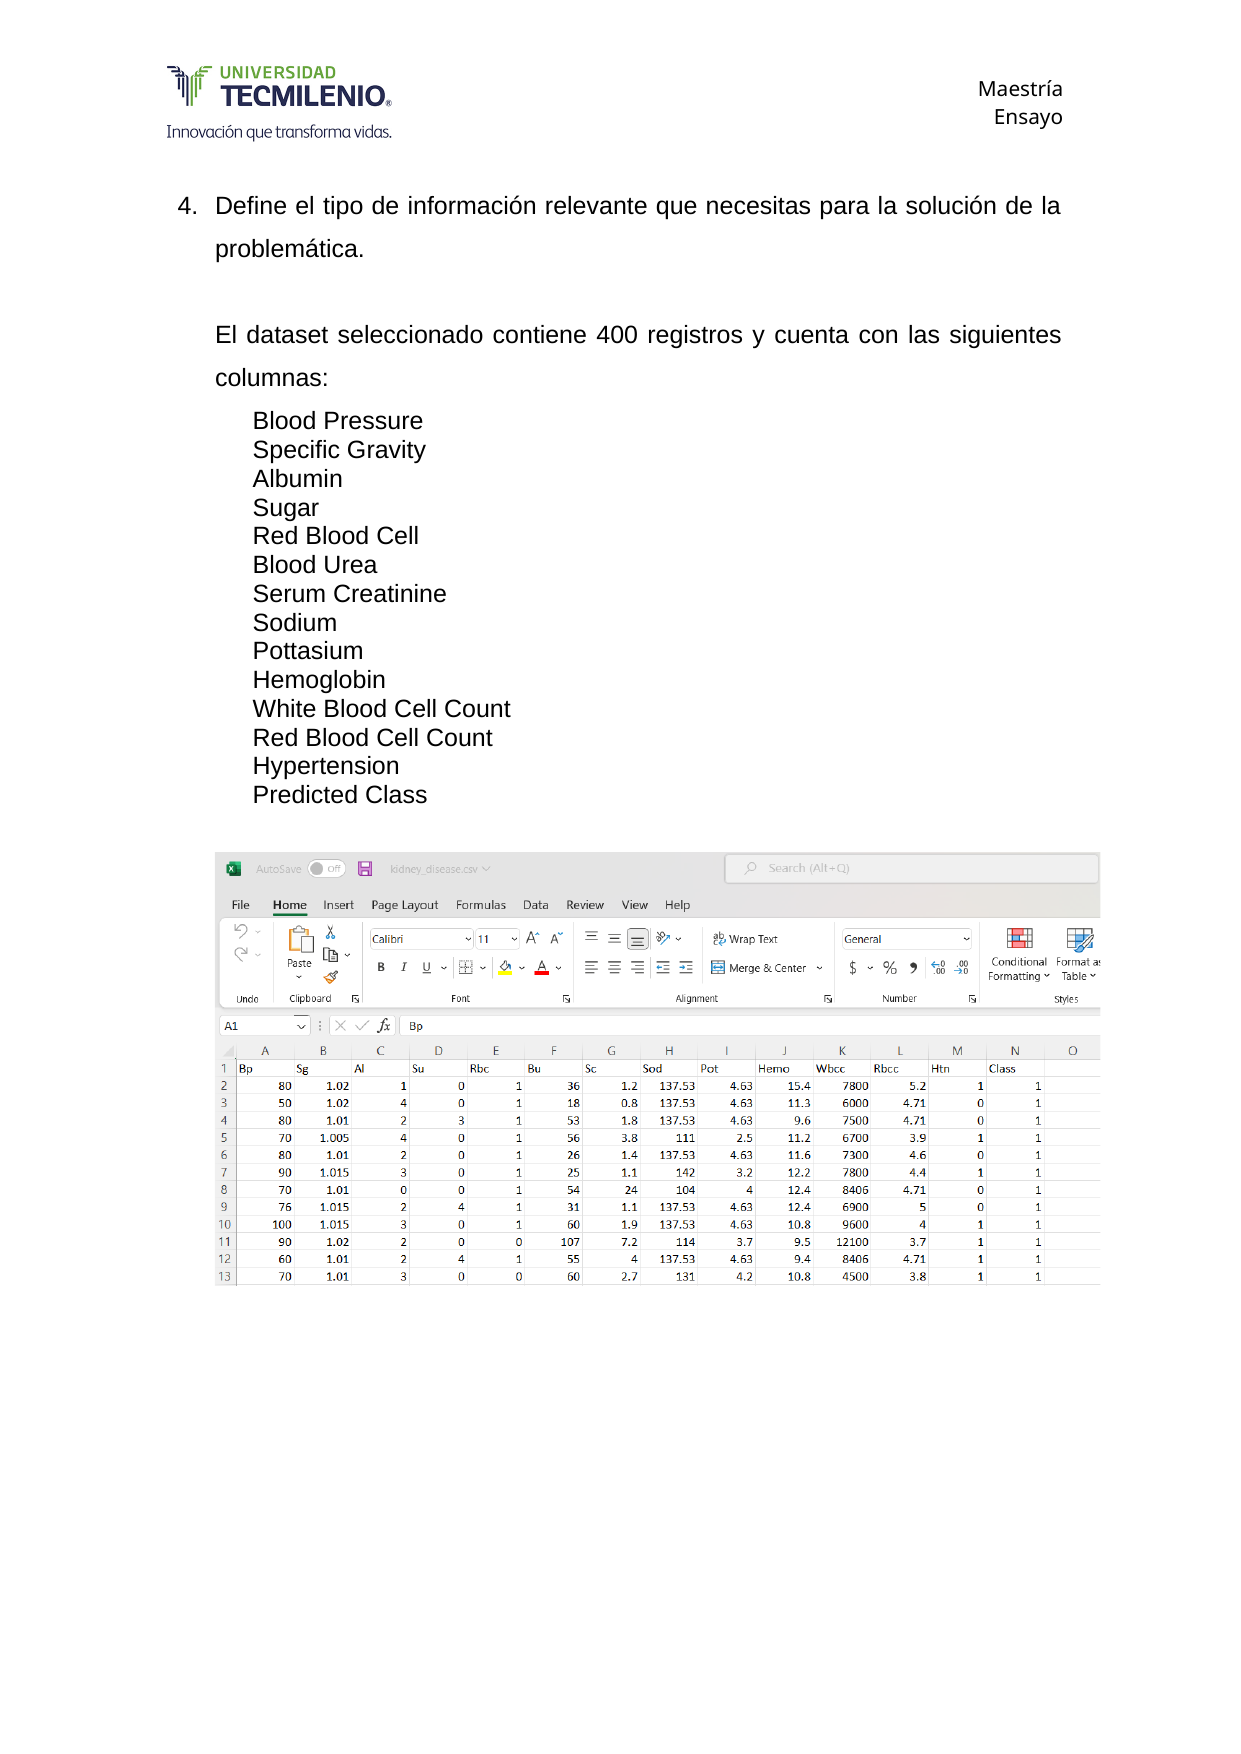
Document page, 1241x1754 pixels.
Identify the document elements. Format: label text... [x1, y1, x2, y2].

picture [159, 63, 399, 144]
table_cell Serum Creatinine [241, 579, 784, 608]
table_cell Predicted Class [241, 780, 784, 809]
table_cell Hemoglobin [241, 665, 784, 694]
table_cell Albumin [241, 464, 784, 493]
table_cell Hypertension [241, 751, 784, 780]
table_cell White Blood Cell Count [241, 694, 784, 723]
table_cell Sugar [241, 493, 784, 521]
table_cell Red Blood Cell [241, 521, 784, 550]
list Define el tipo de información relevante que necesitas para la solución de la problemática. [177, 191, 1063, 263]
table_header Blood Pressure [241, 406, 784, 435]
picture [214, 852, 1101, 1286]
table_cell Red Blood Cell Count [241, 723, 784, 751]
table_cell Pottasium [241, 636, 784, 665]
text El dataset seleccionado contiene 400 registros y cuenta con las siguientes columnas: [215, 320, 1063, 392]
table_cell Blood Urea [241, 550, 784, 579]
table_cell Specific Gravity [241, 435, 784, 464]
table_cell Sodium [241, 608, 784, 636]
